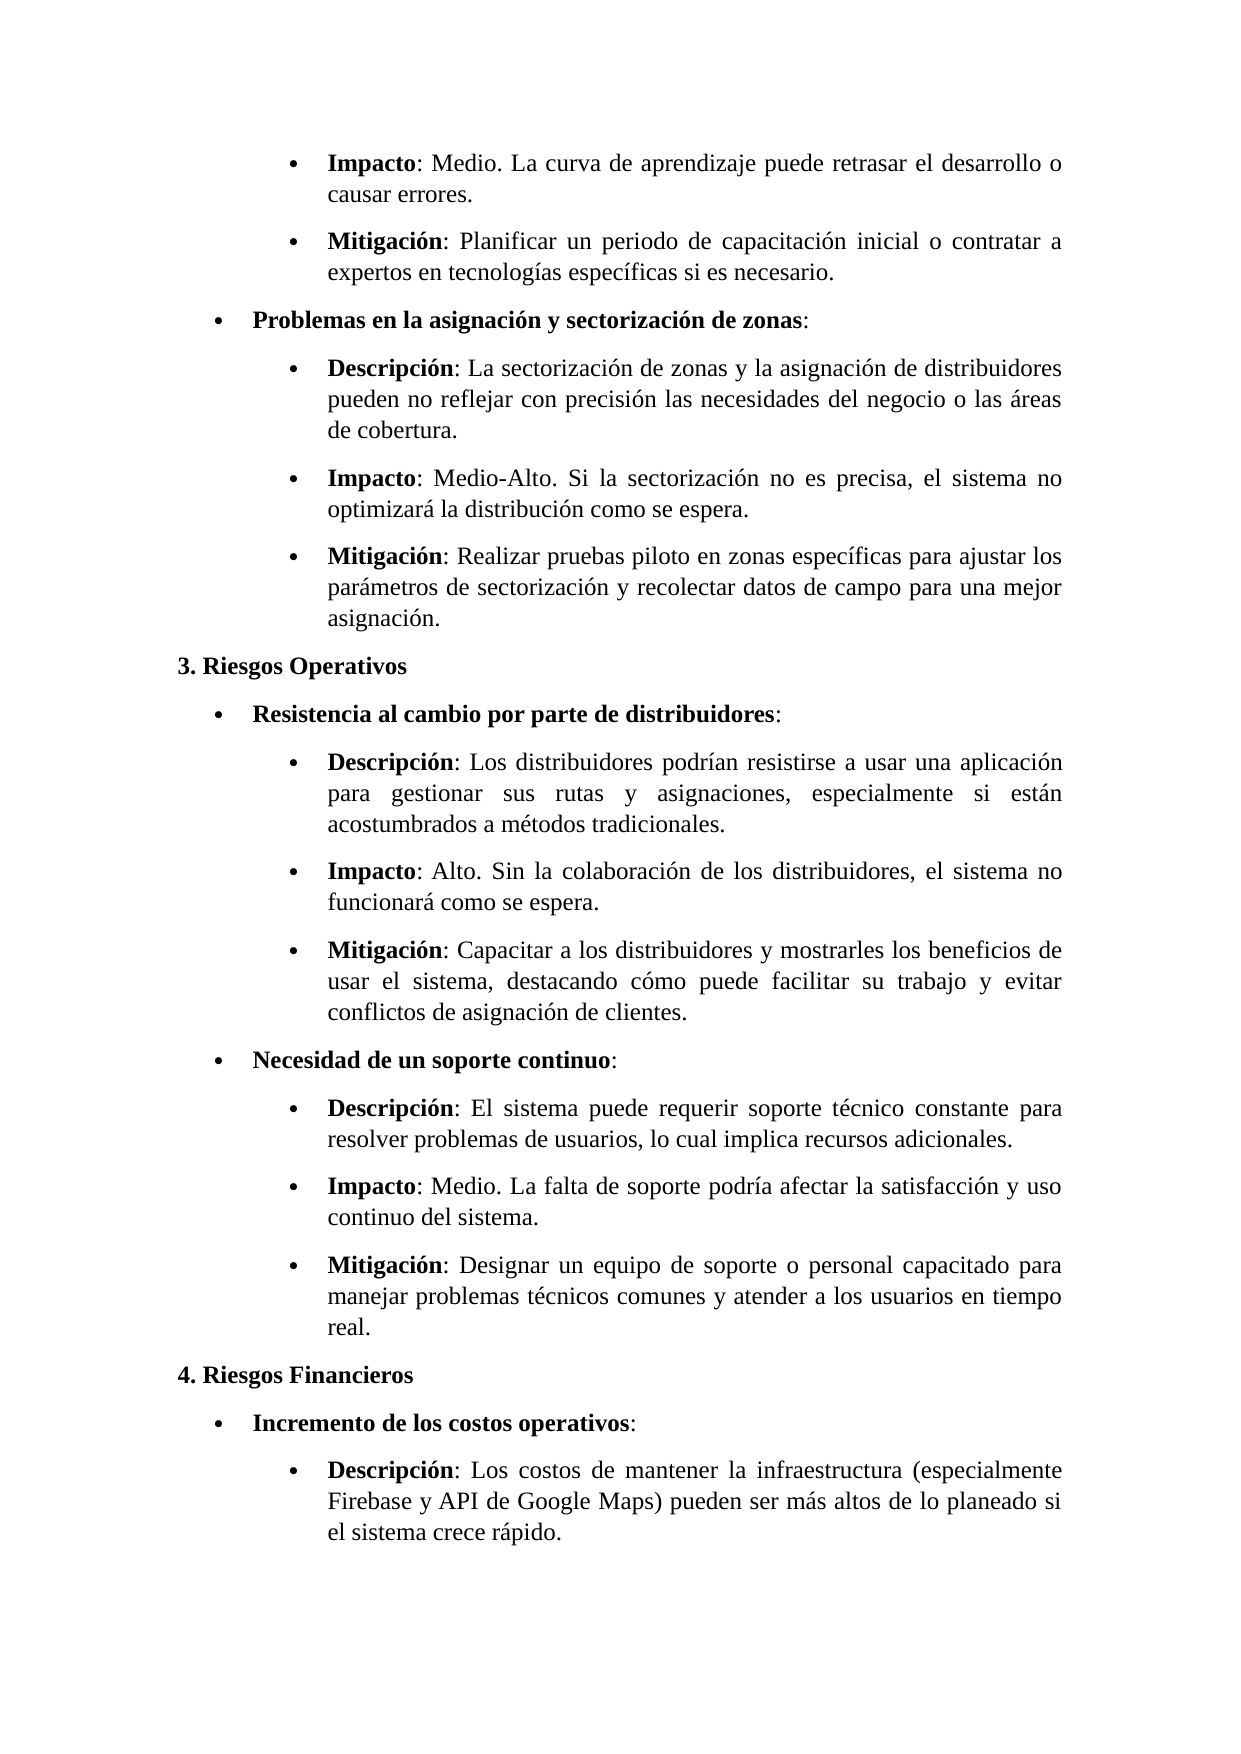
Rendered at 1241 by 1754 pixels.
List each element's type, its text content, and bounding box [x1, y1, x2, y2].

list Impacto: Alto. Sin la colaboración de los distribuidores, el sistema no funcionará como se espera. [290, 856, 1063, 916]
list Resistencia al cambio por parte de distribuidores: [215, 699, 1063, 728]
list Descripción: El sistema puede requerir soporte técnico constante para resolver problemas de usuarios, lo cual implica recursos adicionales. [290, 1093, 1063, 1152]
list Descripción: Los distribuidores podrían resistirse a usar una aplicación para gestionar sus rutas y asignaciones, especialmente si están acostumbrados a métodos tradicionales. [290, 747, 1063, 837]
list Mitigación: Planificar un periodo de capacitación inicial o contratar a expertos en tecnologías específicas si es necesario. [290, 226, 1063, 286]
list Mitigación: Capacitar a los distribuidores y mostrarles los beneficios de usar el sistema, destacando cómo puede facilitar su trabajo y evitar conflictos de asignación de clientes. [290, 935, 1063, 1026]
list Impacto: Medio. La curva de aprendizaje puede retrasar el desarrollo o causar errores. [290, 148, 1063, 207]
list Necesidad de un soporte continuo: [215, 1045, 1063, 1074]
list Impacto: Medio. La falta de soporte podría afectar la satisfacción y uso continuo del sistema. [290, 1171, 1063, 1231]
list Mitigación: Designar un equipo de soporte o personal capacitado para manejar problemas técnicos comunes y atender a los usuarios en tiempo real. [290, 1250, 1063, 1341]
list Descripción: La sectorización de zonas y la asignación de distribuidores pueden no reflejar con precisión las necesidades del negocio o las áreas de cobertura. [290, 353, 1063, 444]
list Mitigación: Realizar pruebas piloto en zonas específicas para ajustar los parámetros de sectorización y recolectar datos de campo para una mejor asignación. [290, 541, 1063, 632]
text 4. Riesgos Financieros [177, 1360, 1063, 1389]
text 3. Riesgos Operativos [177, 651, 1063, 680]
list Impacto: Medio-Alto. Si la sectorización no es precisa, el sistema no optimizará la distribución como se espera. [290, 463, 1063, 522]
list Problemas en la asignación y sectorización de zonas: [215, 305, 1063, 334]
list Incremento de los costos operativos: [215, 1408, 1063, 1436]
list Descripción: Los costos de mantener la infraestructura (especialmente Firebase y API de Google Maps) pueden ser más altos de lo planeado si el sistema crece rápido. [290, 1455, 1063, 1546]
